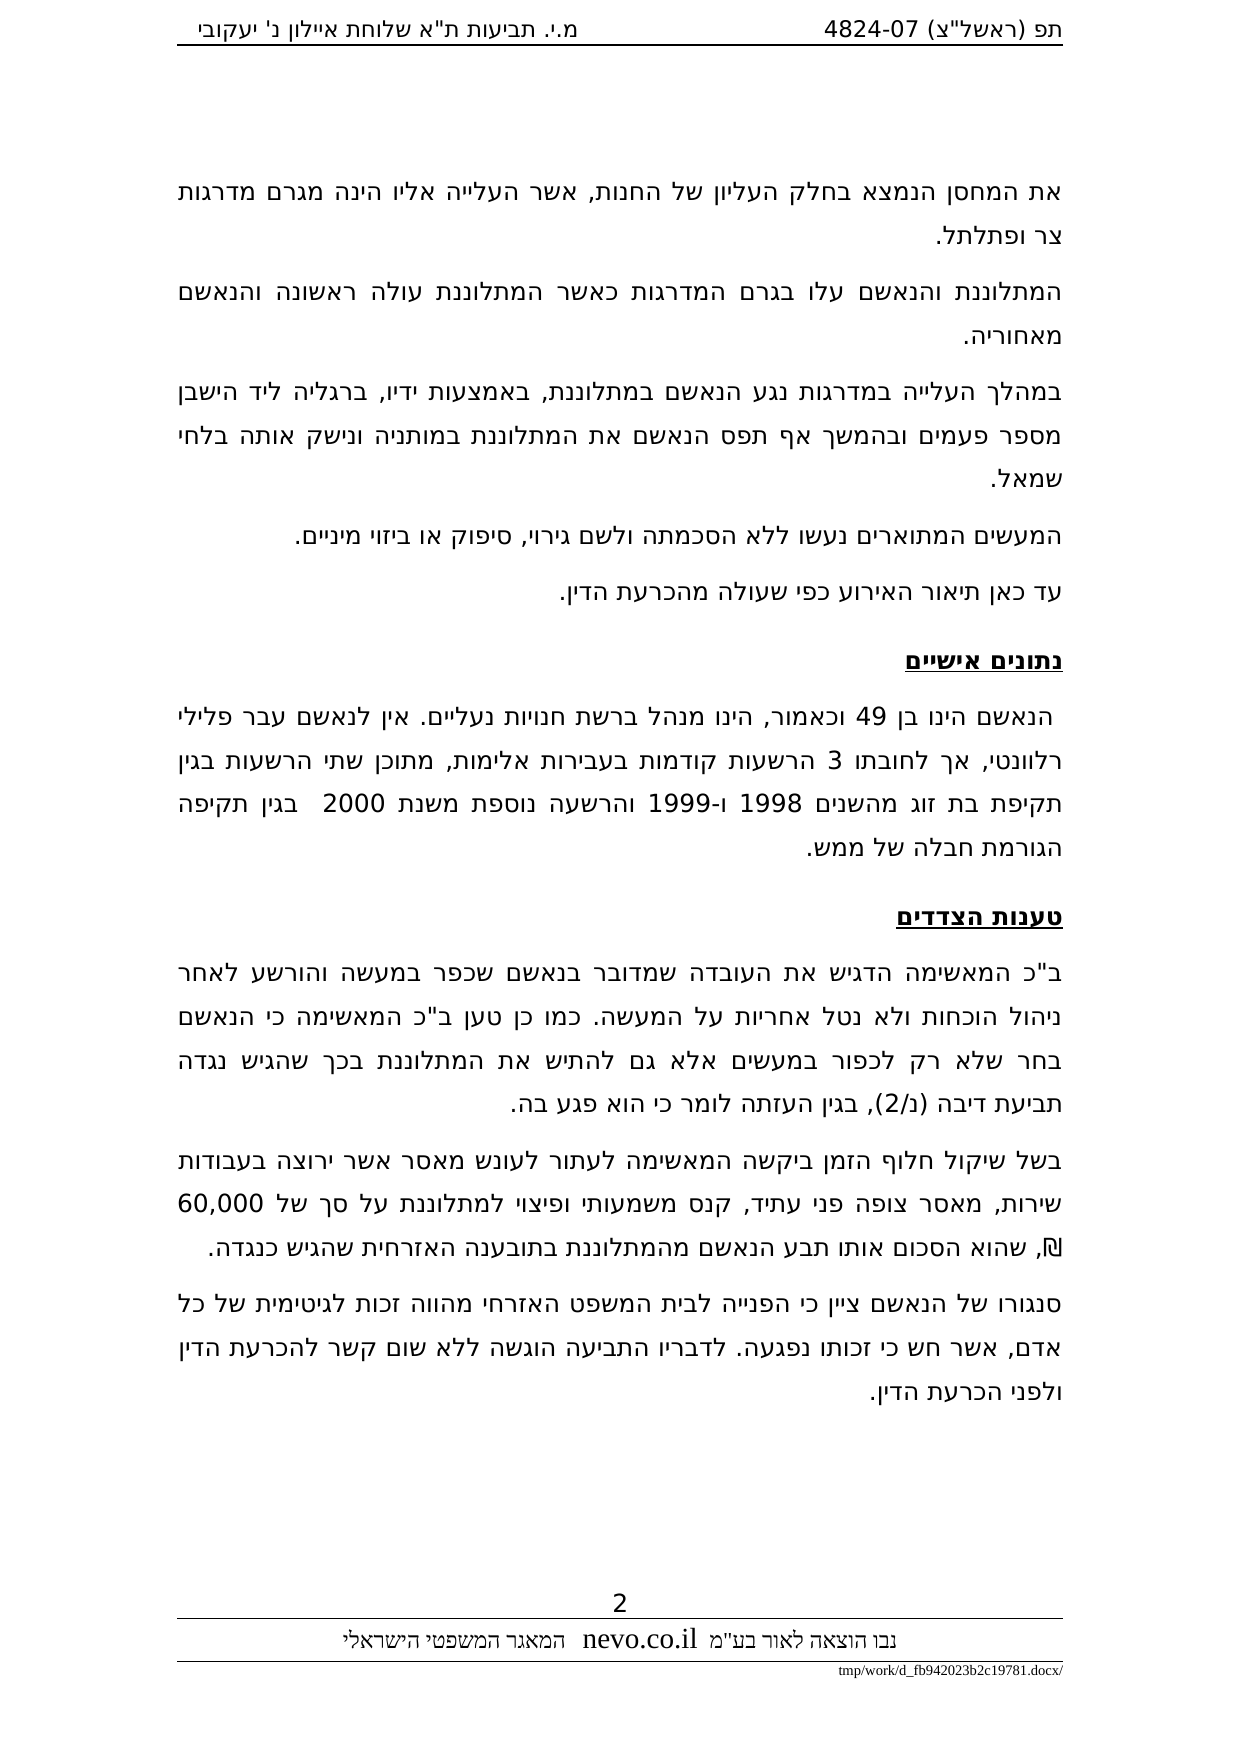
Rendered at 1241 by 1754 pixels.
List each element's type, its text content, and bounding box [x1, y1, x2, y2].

text עד כאן תיאור האירוע כפי שעולה מהכרעת הדין. [177, 577, 1063, 606]
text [177, 177, 1063, 250]
text בשל שיקול חלוף הזמן ביקשה המאשימה לעתור לעונש מאסר אשר ירוצה בעבודות שירות, מאסר צופה פני עתיד, קנס משמעותי ופיצוי למתלוננת על סך של 60,000 ₪, שהוא הסכום אותו תבע הנאשם מהמתלוננת בתובענה האזרחית שהגיש כנגדה. [177, 1146, 1063, 1263]
subtitle טענות הצדדים [177, 902, 1063, 931]
text במהלך העלייה במדרגות נגע הנאשם במתלוננת, באמצעות ידיו, ברגליה ליד הישבן מספר פעמים ובהמשך אף תפס הנאשם את המתלוננת במותניה ונישק אותה בלחי שמאל. [177, 377, 1063, 494]
text סנגורו של הנאשם ציין כי הפנייה לבית המשפט האזרחי מהווה זכות לגיטימית של כל אדם, אשר חש כי זכותו נפגעה. לדבריו התביעה הוגשה ללא שום קשר להכרעת הדין ולפני הכרעת הדין. [177, 1290, 1063, 1406]
text המתלוננת והנאשם עלו בגרם המדרגות כאשר המתלוננת עולה ראשונה והנאשם מאחוריה. [177, 277, 1063, 350]
text הנאשם הינו בן 49 וכאמור, הינו מנהל ברשת חנויות נעליים. אין לנאשם עבר פלילי רלוונטי, אך לחובתו 3 הרשעות קודמות בעבירות אלימות, מתוכן שתי הרשעות בגין תקיפת בת זוג מהשנים 1998 ו-1999 והרשעה נוספת משנת 2000 בגין תקיפה הגורמת חבלה של ממש. [177, 702, 1063, 863]
text ב"כ המאשימה הדגיש את העובדה שמדובר בנאשם שכפר במעשה והורשע לאחר ניהול הוכחות ולא נטל אחריות על המעשה. כמו כן טען ב"כ המאשימה כי הנאשם בחר שלא רק לכפור במעשים אלא גם להתיש את המתלוננת בכך שהגיש נגדה תביעת דיבה (נ/2), בגין העזתה לומר כי הוא פגע בה. [177, 958, 1063, 1119]
subtitle נתונים אישיים [177, 646, 1063, 675]
text המעשים המתוארים נעשו ללא הסכמתה ולשם גירוי, סיפוק או ביזוי מיניים. [177, 521, 1063, 550]
